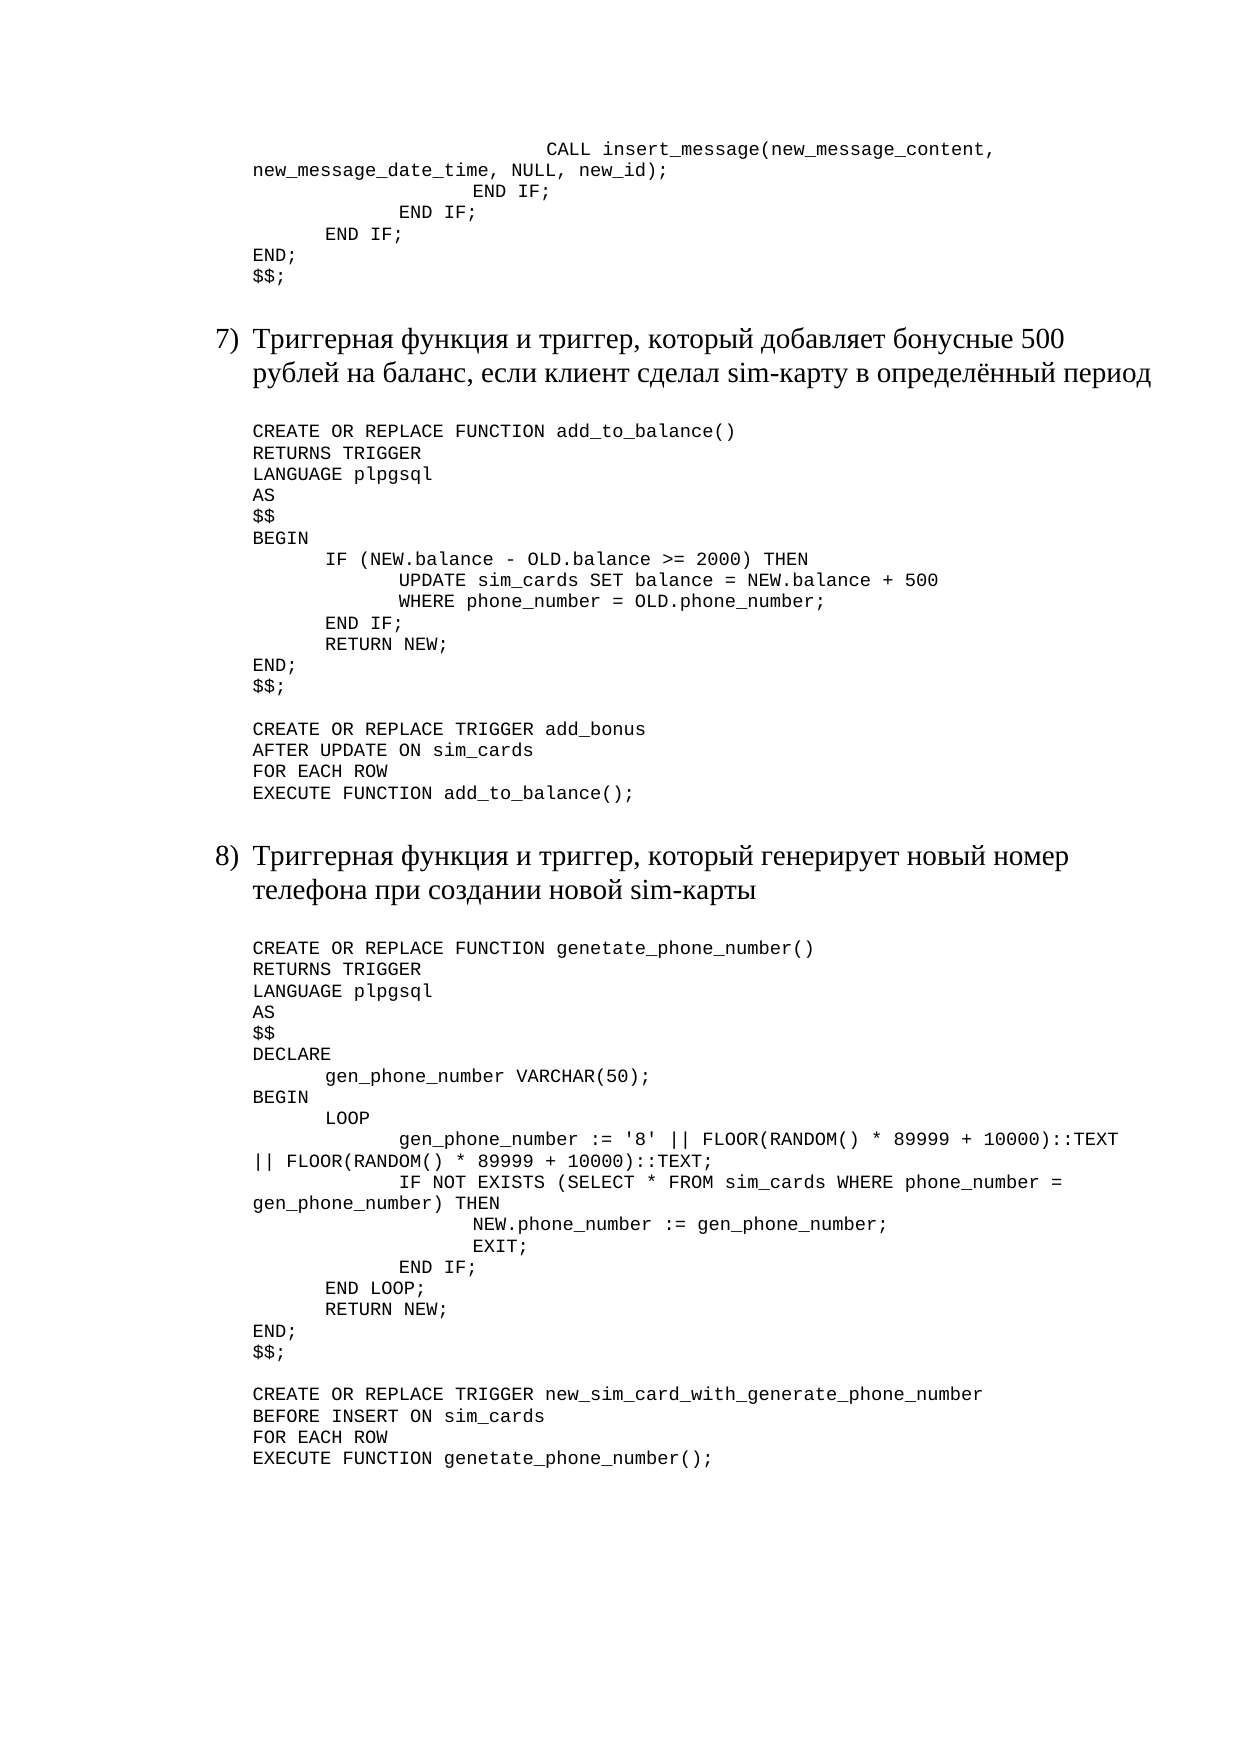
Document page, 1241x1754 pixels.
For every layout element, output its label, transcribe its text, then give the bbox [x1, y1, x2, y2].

list END IF; [252, 224, 1152, 246]
list IF NOT EXISTS (SELECT * FROM sim_cards WHERE phone_number = gen_phone_number) THEN [252, 1173, 1152, 1215]
list END IF; [252, 203, 1152, 224]
list EXECUTE FUNCTION genetate_phone_number(); [252, 1449, 1152, 1470]
list END LOOP; [252, 1279, 1152, 1300]
list CREATE OR REPLACE FUNCTION add_to_balance() [252, 422, 1152, 443]
list $$; [252, 677, 1152, 698]
list $$ [252, 507, 1152, 528]
list gen_phone_number := '8' || FLOOR(RANDOM() * 89999 + 10000)::TEXT || FLOOR(RANDOM() * 89999 + 10000)::TEXT; [252, 1130, 1152, 1173]
list UPDATE sim_cards SET balance = NEW.balance + 500 [252, 571, 1152, 592]
list IF (NEW.balance - OLD.balance >= 2000) THEN [252, 550, 1152, 571]
list CREATE OR REPLACE TRIGGER add_bonus [252, 720, 1152, 741]
list LANGUAGE plpgsql [252, 465, 1152, 486]
list $$ [252, 1024, 1152, 1045]
list DECLARE [252, 1045, 1152, 1066]
list RETURNS TRIGGER [252, 443, 1152, 465]
list RETURNS TRIGGER [252, 960, 1152, 981]
list AS [252, 486, 1152, 507]
list RETURN NEW; [252, 1300, 1152, 1321]
list $$; [252, 267, 1152, 288]
list NEW.phone_number := gen_phone_number; [252, 1215, 1152, 1236]
list END; [252, 1321, 1152, 1343]
list CALL insert_message(new_message_content, new_message_date_time, NULL, new_id); [252, 139, 1152, 182]
list BEGIN [252, 528, 1152, 550]
list LANGUAGE plpgsql [252, 981, 1152, 1003]
list FOR EACH ROW [252, 1428, 1152, 1449]
list AS [252, 1003, 1152, 1024]
list RETURN NEW; [252, 635, 1152, 656]
list END IF; [252, 613, 1152, 635]
list WHERE phone_number = OLD.phone_number; [252, 592, 1152, 613]
list gen_phone_number VARCHAR(50); [252, 1066, 1152, 1088]
list Триггерная функция и триггер, который генерирует новый номер телефона при создании новой sim-карты [215, 838, 1152, 905]
list $$; [252, 1343, 1152, 1364]
list LOOP [252, 1109, 1152, 1130]
list BEFORE INSERT ON sim_cards [252, 1406, 1152, 1428]
list END; [252, 246, 1152, 267]
list END; [252, 656, 1152, 677]
list Триггерная функция и триггер, который добавляет бонусные 500 рублей на баланс, если клиент сделал sim-карту в определённый период [215, 322, 1152, 389]
list CREATE OR REPLACE TRIGGER new_sim_card_with_generate_phone_number [252, 1385, 1152, 1406]
list AFTER UPDATE ON sim_cards [252, 741, 1152, 762]
list END IF; [252, 182, 1152, 203]
list END IF; [252, 1258, 1152, 1279]
list FOR EACH ROW [252, 762, 1152, 783]
list BEGIN [252, 1088, 1152, 1109]
list CREATE OR REPLACE FUNCTION genetate_phone_number() [252, 939, 1152, 960]
list EXECUTE FUNCTION add_to_balance(); [252, 783, 1152, 805]
list EXIT; [252, 1236, 1152, 1258]
